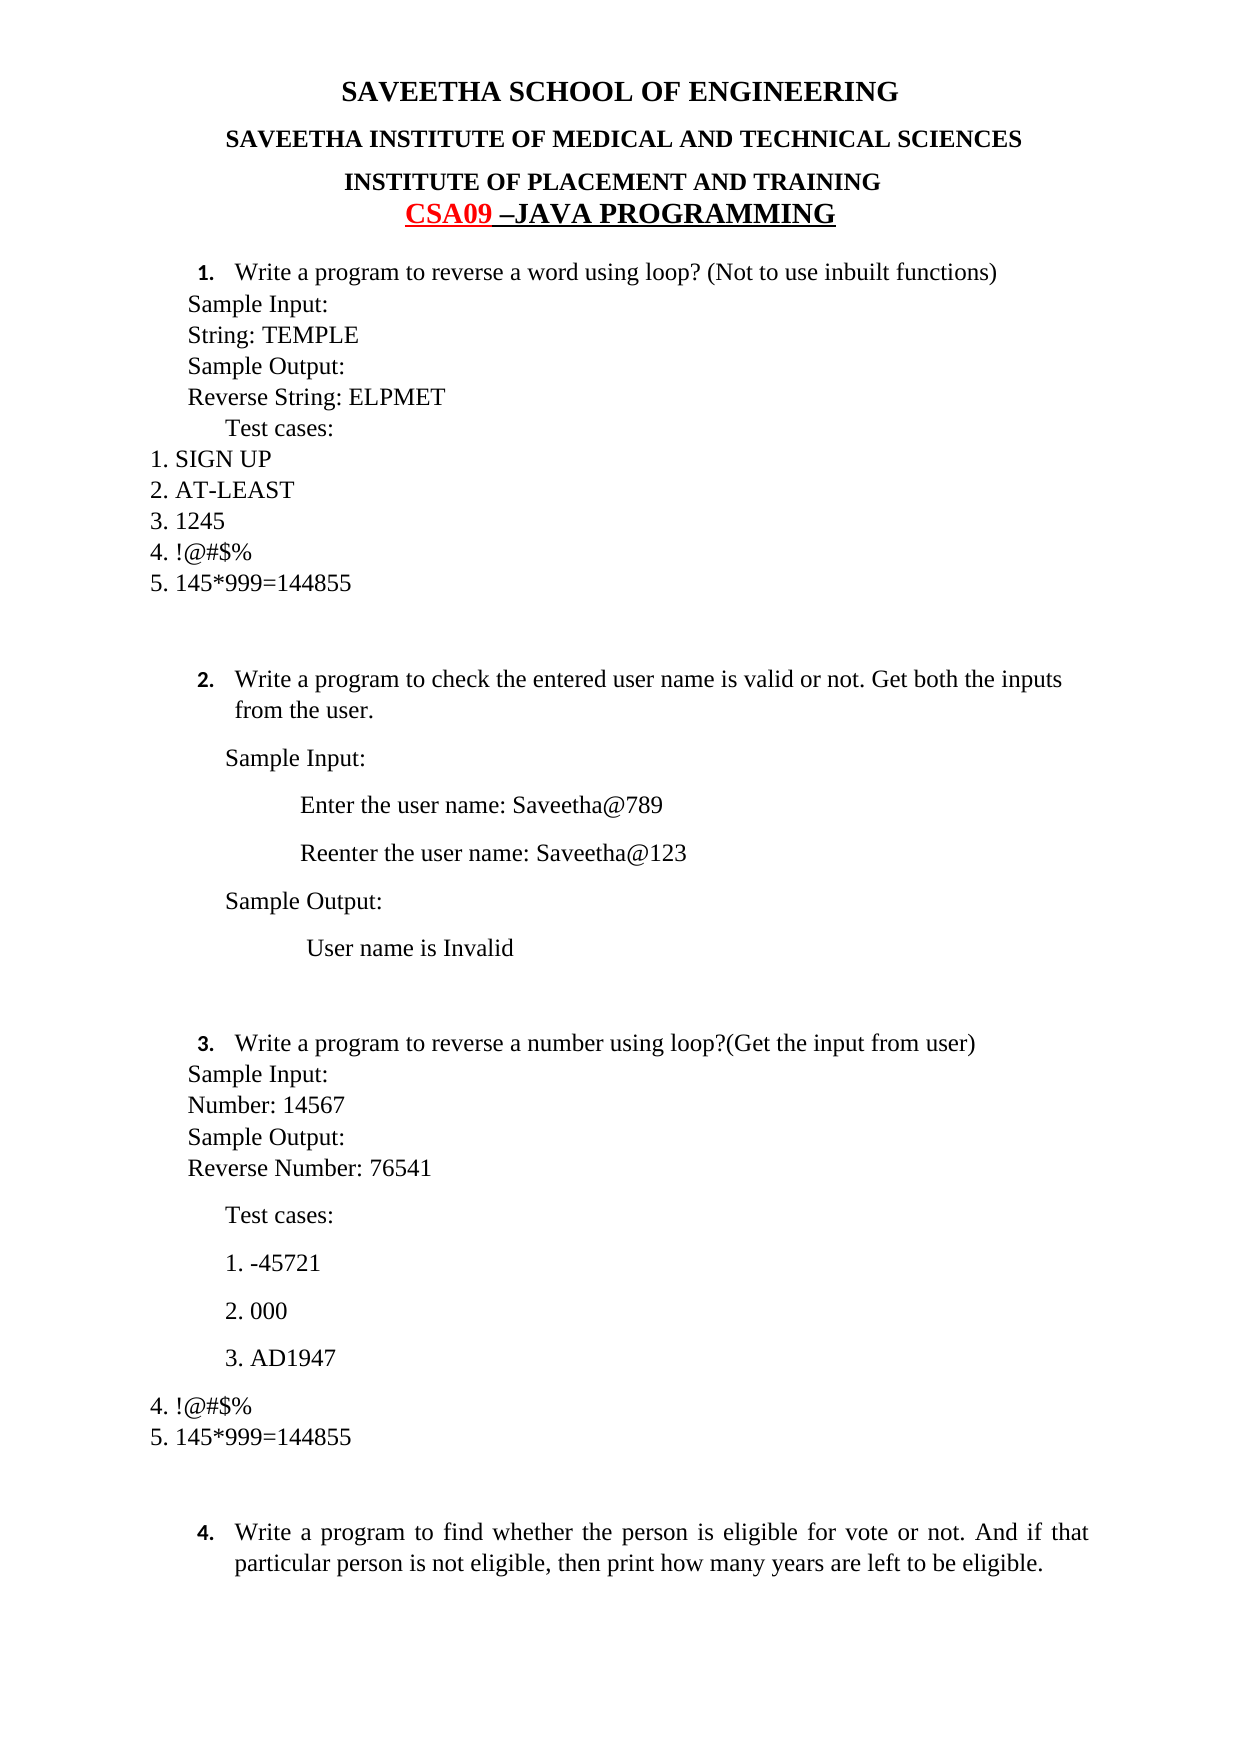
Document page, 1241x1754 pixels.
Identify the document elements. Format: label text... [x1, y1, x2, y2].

list SIGN UP [150, 444, 1090, 473]
list !@#$% [150, 537, 1090, 566]
list String: TEMPLE [187, 320, 1090, 349]
list Sample Output: [187, 1122, 1090, 1150]
list 145*999=144855 [150, 568, 1090, 597]
list Write a program to reverse a number using loop?(Get the input from user) [197, 1028, 1090, 1057]
text Reenter the user name: Saveetha@123 [225, 838, 1090, 867]
list 000 [225, 1296, 1090, 1324]
list Sample Input: [187, 1059, 1090, 1088]
text User name is Invalid [150, 933, 1090, 962]
list Write a program to reverse a word using loop? (Not to use inbuilt functions) [197, 257, 1090, 287]
list Sample Output: [187, 351, 1090, 380]
list Write a program to find whether the person is eligible for vote or not. And if that particular person is not eligible, then print how many years are left to be eligible. [197, 1517, 1090, 1577]
list Sample Input: [187, 289, 1090, 318]
list AT-LEAST [150, 475, 1090, 504]
list -45721 [225, 1248, 1090, 1277]
text Sample Output: [150, 886, 1090, 914]
list !@#$% [150, 1391, 1090, 1420]
text Sample Input: [187, 743, 1090, 771]
list Write a program to check the entered user name is valid or not. Get both the inputs from the user. [197, 664, 1090, 724]
list 1245 [150, 506, 1090, 535]
list Test cases: [225, 413, 1090, 442]
list Reverse String: ELPMET [187, 382, 1090, 411]
list Number: 14567 [187, 1091, 1090, 1119]
text Test cases: [225, 1200, 1090, 1229]
text Enter the user name: Saveetha@789 [225, 790, 1090, 819]
list Reverse Number: 76541 [187, 1153, 1090, 1181]
list AD1947 [225, 1343, 1090, 1372]
list 145*999=144855 [150, 1422, 1090, 1451]
